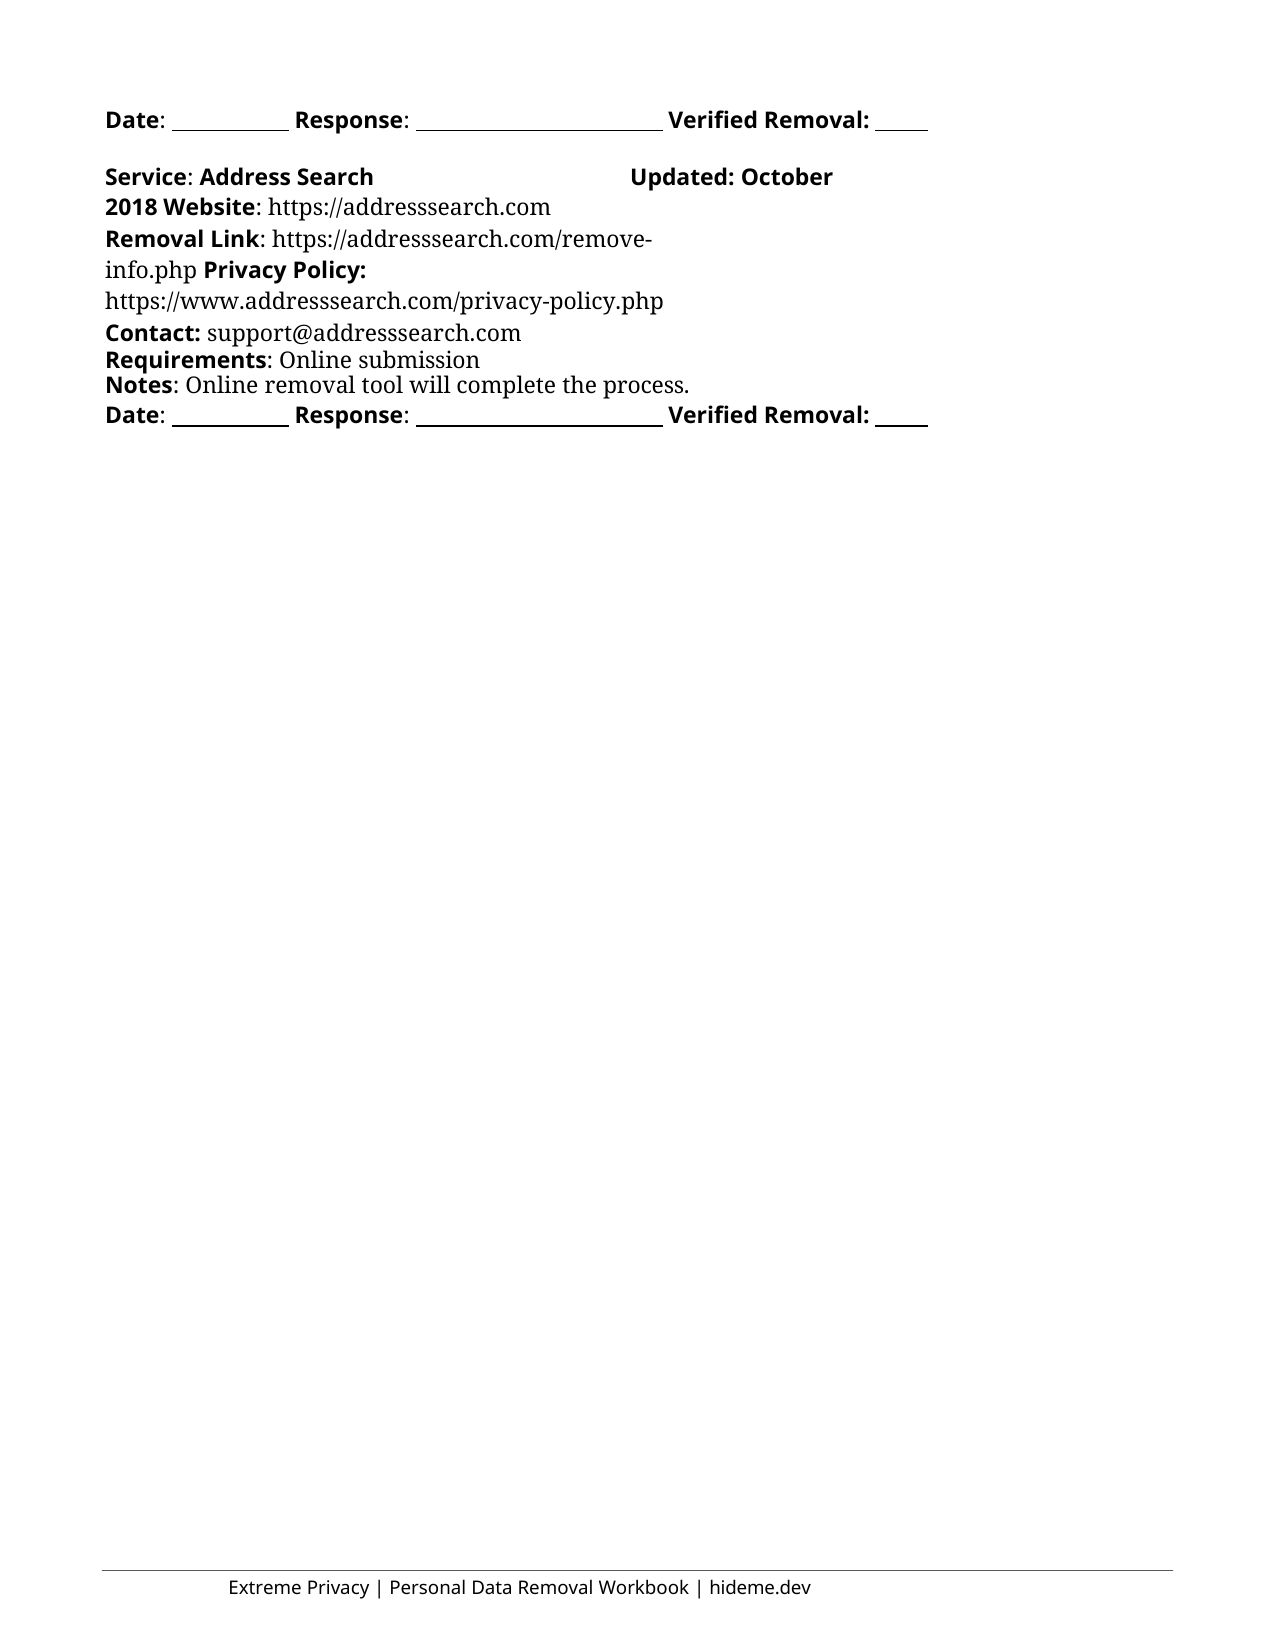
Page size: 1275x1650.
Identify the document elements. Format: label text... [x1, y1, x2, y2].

text Date: Response: Verified Removal: [105, 399, 1196, 431]
text Service: Address Search Updated: October 2018 Website: https://addresssearch.com [105, 161, 853, 222]
text Requirements: Online submission [105, 348, 1196, 373]
text Date: Response: Verified Removal: [105, 104, 1196, 135]
text Removal Link: https://addresssearch.com/remove-info.php Privacy Policy: https://www.addresssearch.com/privacy-policy.php Contact: support@addresssearch.com [105, 223, 738, 348]
text Notes: Online removal tool will complete the process. [105, 373, 1196, 399]
